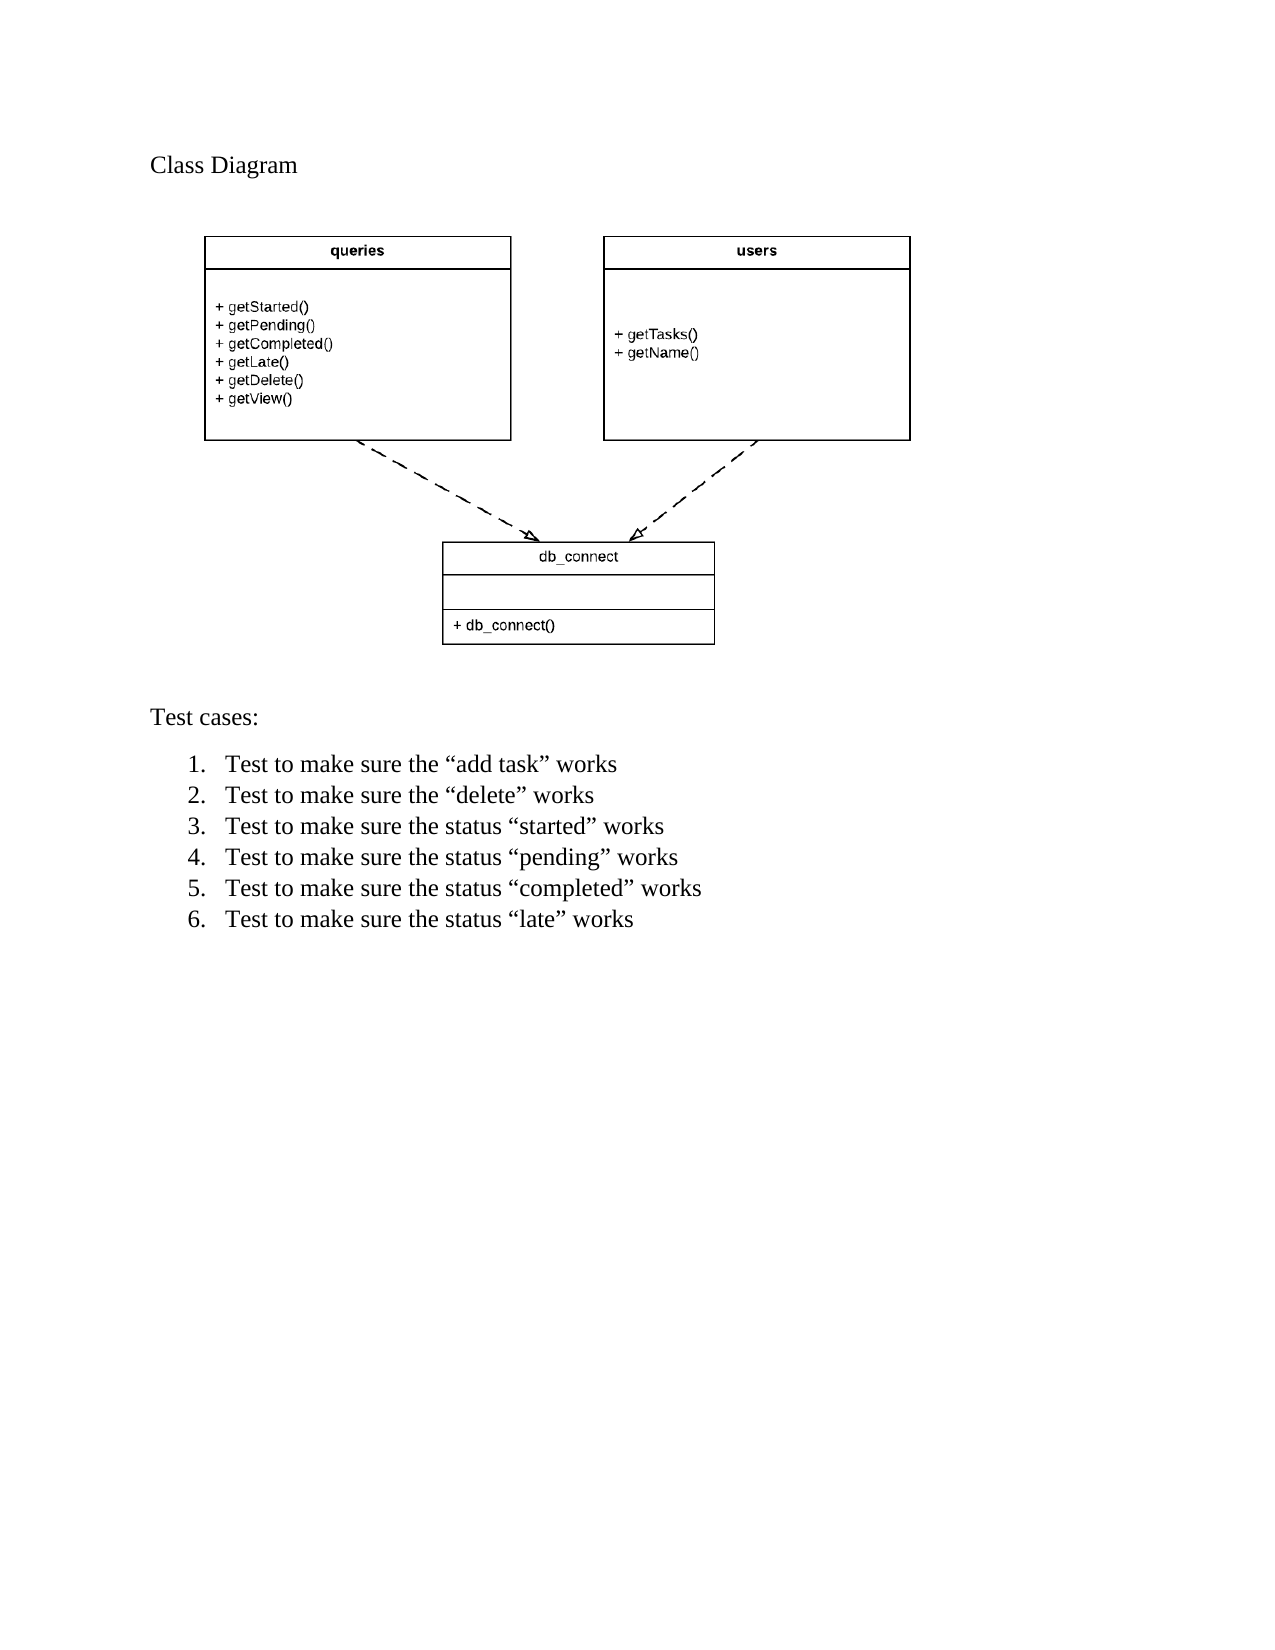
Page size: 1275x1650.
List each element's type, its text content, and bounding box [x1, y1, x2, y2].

text Class Diagram [150, 150, 1125, 179]
picture [150, 197, 963, 683]
list Test to make sure the status “pending” works [187, 842, 1125, 871]
list Test to make sure the status “started” works [187, 811, 1125, 840]
list Test to make sure the “add task” works [187, 749, 1125, 778]
text Test cases: [150, 702, 1125, 730]
list Test to make sure the “delete” works [187, 780, 1125, 809]
list Test to make sure the status “completed” works [187, 873, 1125, 902]
list Test to make sure the status “late” works [187, 904, 1125, 933]
